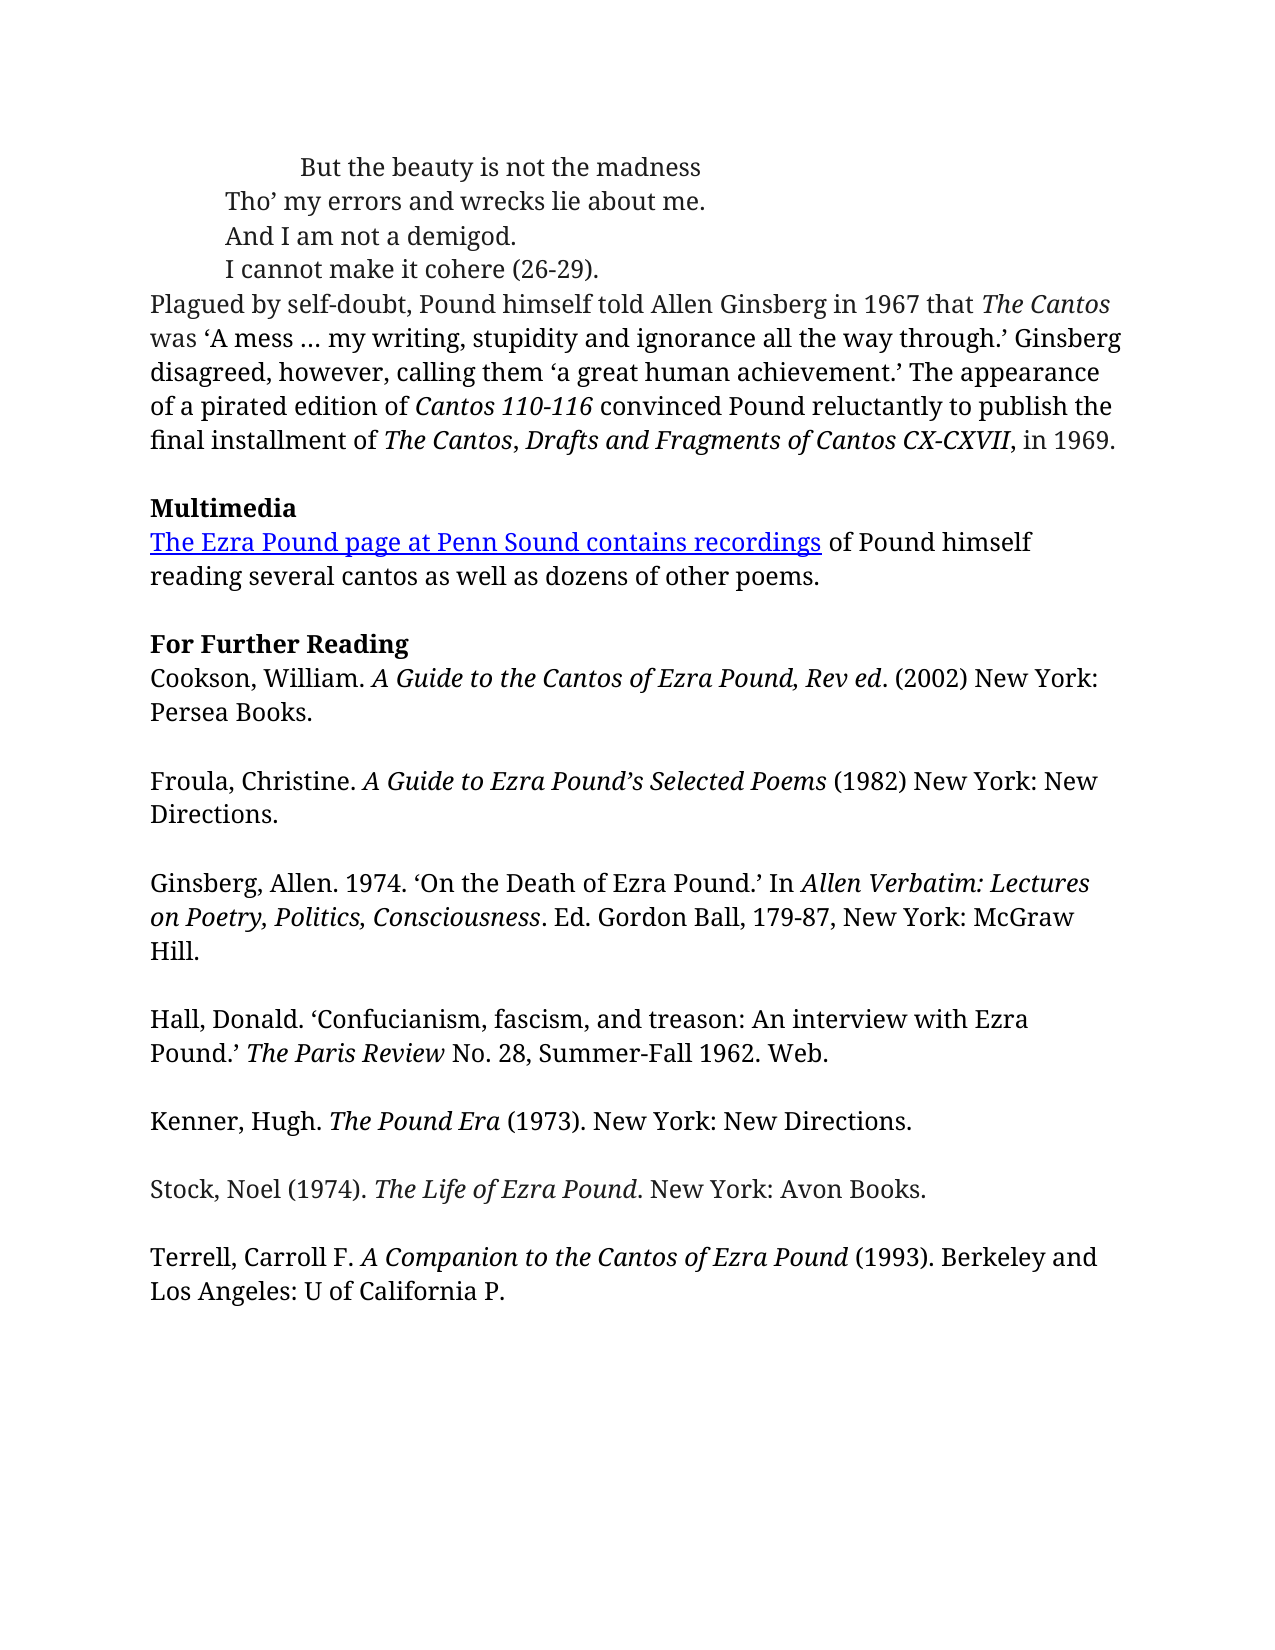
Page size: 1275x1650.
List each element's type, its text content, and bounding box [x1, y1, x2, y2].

text Cookson, William. A Guide to the Cantos of Ezra Pound, Rev ed. (2002) New York: Persea Books. [150, 661, 1125, 729]
text Tho’ my errors and wrecks lie about me. [150, 184, 1125, 218]
text I cannot make it cohere (26-29). [150, 252, 1125, 286]
text For Further Reading [150, 627, 1125, 661]
text Froula, Christine. A Guide to Ezra Pound’s Selected Poems (1982) New York: New Directions. [150, 763, 1125, 831]
text The Ezra Pound page at Penn Sound contains recordings of Pound himself reading several cantos as well as dozens of other poems. [150, 525, 1125, 593]
text Hall, Donald. ‘Confucianism, fascism, and treason: An interview with Ezra Pound.’ The Paris Review No. 28, Summer-Fall 1962. Web. [150, 1002, 1125, 1070]
text Kenner, Hugh. The Pound Era (1973). New York: New Directions. [150, 1104, 1125, 1138]
text Stock, Noel (1974). The Life of Ezra Pound. New York: Avon Books. [150, 1172, 1125, 1206]
text Plagued by self-doubt, Pound himself told Allen Ginsberg in 1967 that The Cantos was ‘A mess … my writing, stupidity and ignorance all the way through.’ Ginsberg disagreed, however, calling them ‘a great human achievement.’ The appearance of a pirated edition of Cantos 110-116 convinced Pound reluctantly to publish the final installment of The Cantos, Drafts and Fragments of Cantos CX-CXVII, in 1969. [150, 286, 1125, 457]
text But the beauty is not the madness [225, 150, 1125, 184]
text Multimedia [150, 491, 1125, 525]
text Terrell, Carroll F. A Companion to the Cantos of Ezra Pound (1993). Berkeley and Los Angeles: U of California P. [150, 1240, 1125, 1308]
text And I am not a demigod. [150, 218, 1125, 252]
text Ginsberg, Allen. 1974. ‘On the Death of Ezra Pound.’ In Allen Verbatim: Lectures on Poetry, Politics, Consciousness. Ed. Gordon Ball, 179-87, New York: McGraw Hill. [150, 865, 1125, 967]
